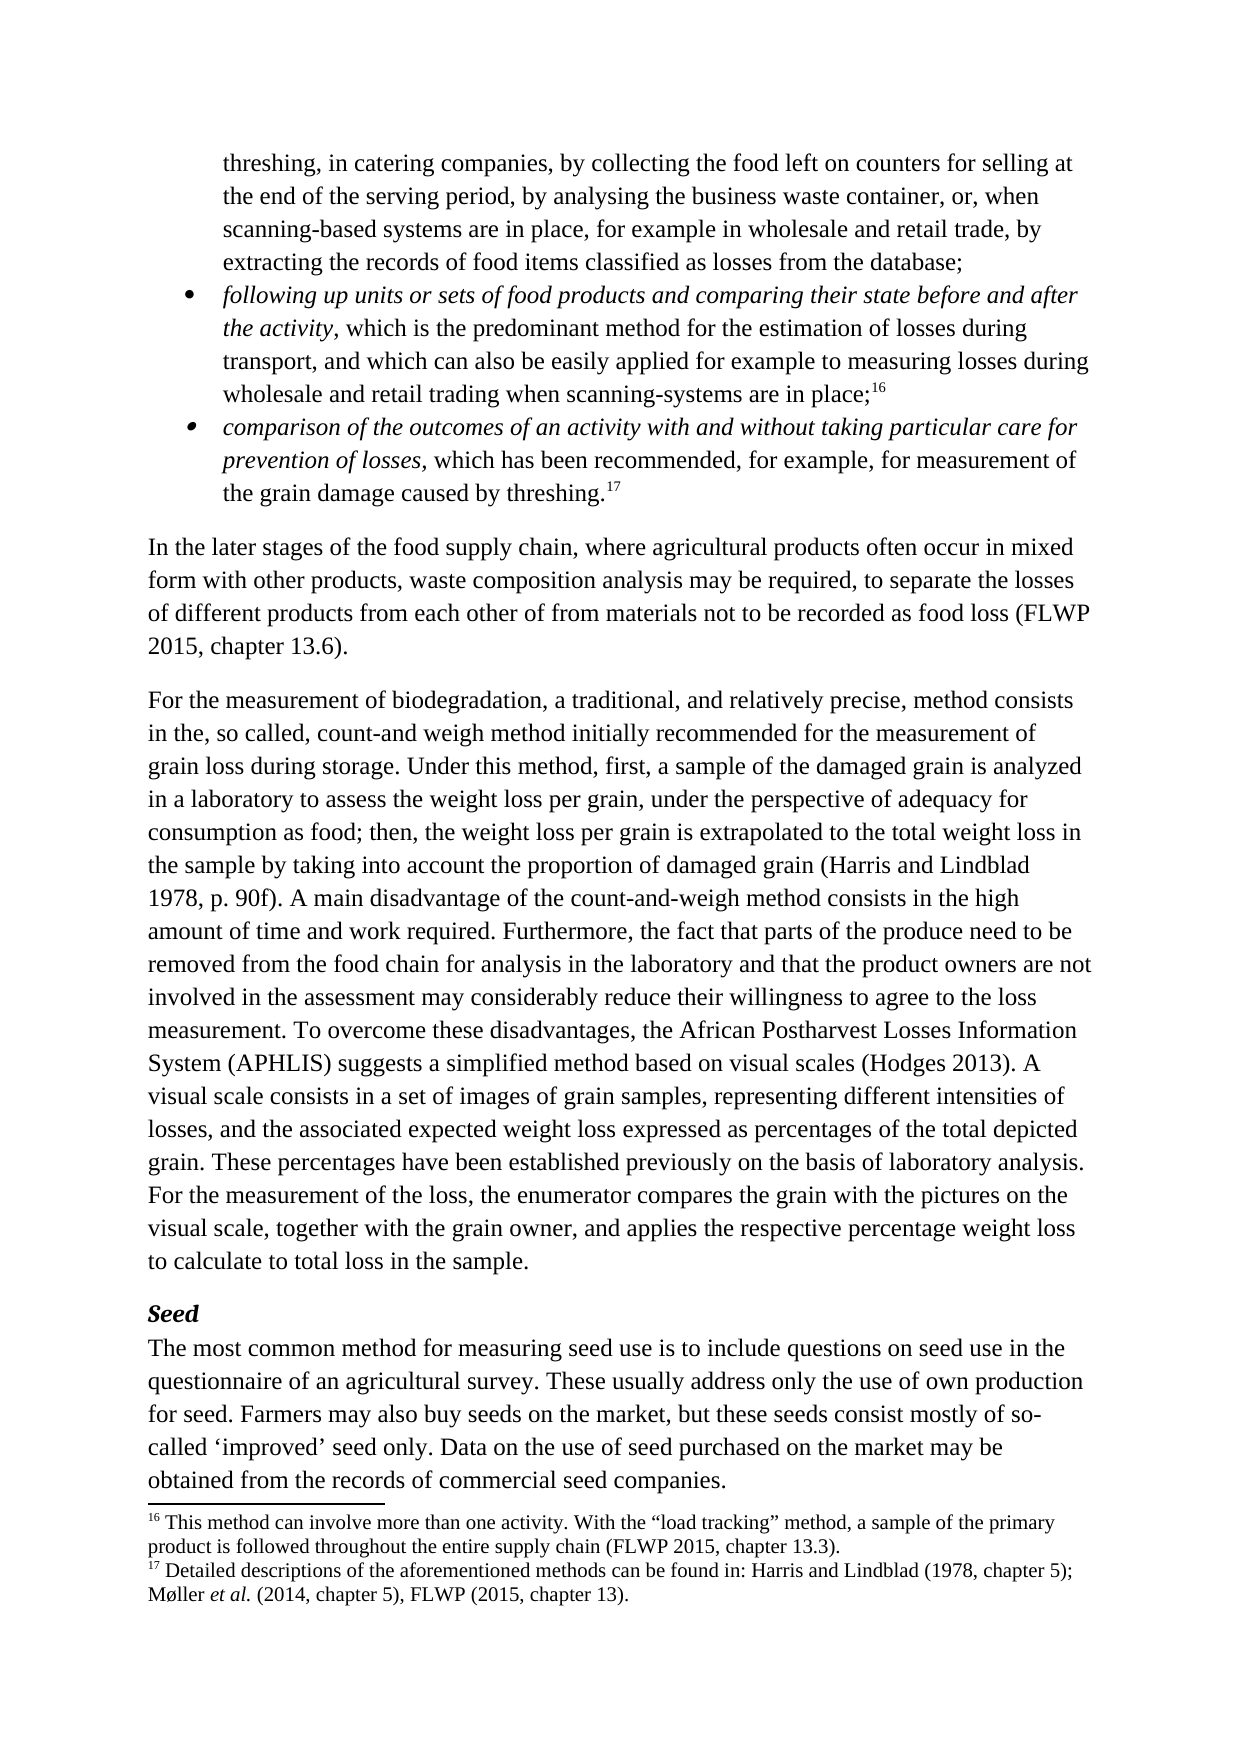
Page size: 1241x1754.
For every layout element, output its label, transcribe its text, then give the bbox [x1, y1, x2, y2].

text In the later stages of the food supply chain, where agricultural products often occur in mixed form with other products, waste composition analysis may be required, to separate the losses of different products from each other of from materials not to be recorded as food loss (FLWP 2015, chapter 13.6). [148, 532, 1092, 659]
text For the measurement of biodegradation, a traditional, and relatively precise, method consists in the, so called, count-and weigh method initially recommended for the measurement of grain loss during storage. Under this method, first, a sample of the damaged grain is analyzed in a laboratory to assess the weight loss per grain, under the perspective of adequacy for consumption as food; then, the weight loss per grain is extrapolated to the total weight loss in the sample by taking into account the proportion of damaged grain (Harris and Lindblad 1978, p. 90f). A main disadvantage of the count-and-weigh method consists in the high amount of time and work required. Furthermore, the fact that parts of the produce need to be removed from the food chain for analysis in the laboratory and that the product owners are not involved in the assessment may considerably reduce their willingness to agree to the loss measurement. To overcome these disadvantages, the African Postharvest Losses Information System (APHLIS) suggests a simplified method based on visual scales (Hodges 2013). A visual scale consists in a set of images of grain samples, representing different intensities of losses, and the associated expected weight loss expressed as percentages of the total depicted grain. These percentages have been established previously on the basis of laboratory analysis. For the measurement of the loss, the enumerator compares the grain with the pictures on the visual scale, together with the grain owner, and applies the respective percentage weight loss to calculate to total loss in the sample. [148, 685, 1092, 1275]
subtitle Seed [148, 1300, 1092, 1329]
list following up units or sets of food products and comparing their state before and after the activity, which is the predominant method for the estimation of losses during transport, and which can also be easily applied for example to measuring losses during wholesale and retail trading when scanning-systems are in place; [185, 280, 1092, 408]
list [185, 148, 1092, 276]
text The most common method for measuring seed use is to include questions on seed use in the questionnaire of an agricultural survey. These usually address only the use of own production for seed. Farmers may also buy seeds on the market, but these seeds consist mostly of so-called ‘improved’ seed only. Data on the use of seed purchased on the market may be obtained from the records of commercial seed companies. [148, 1333, 1092, 1494]
list comparison of the outcomes of an activity with and without taking particular care for prevention of losses, which has been recommended, for example, for measurement of the grain damage caused by threshing. [185, 412, 1092, 507]
